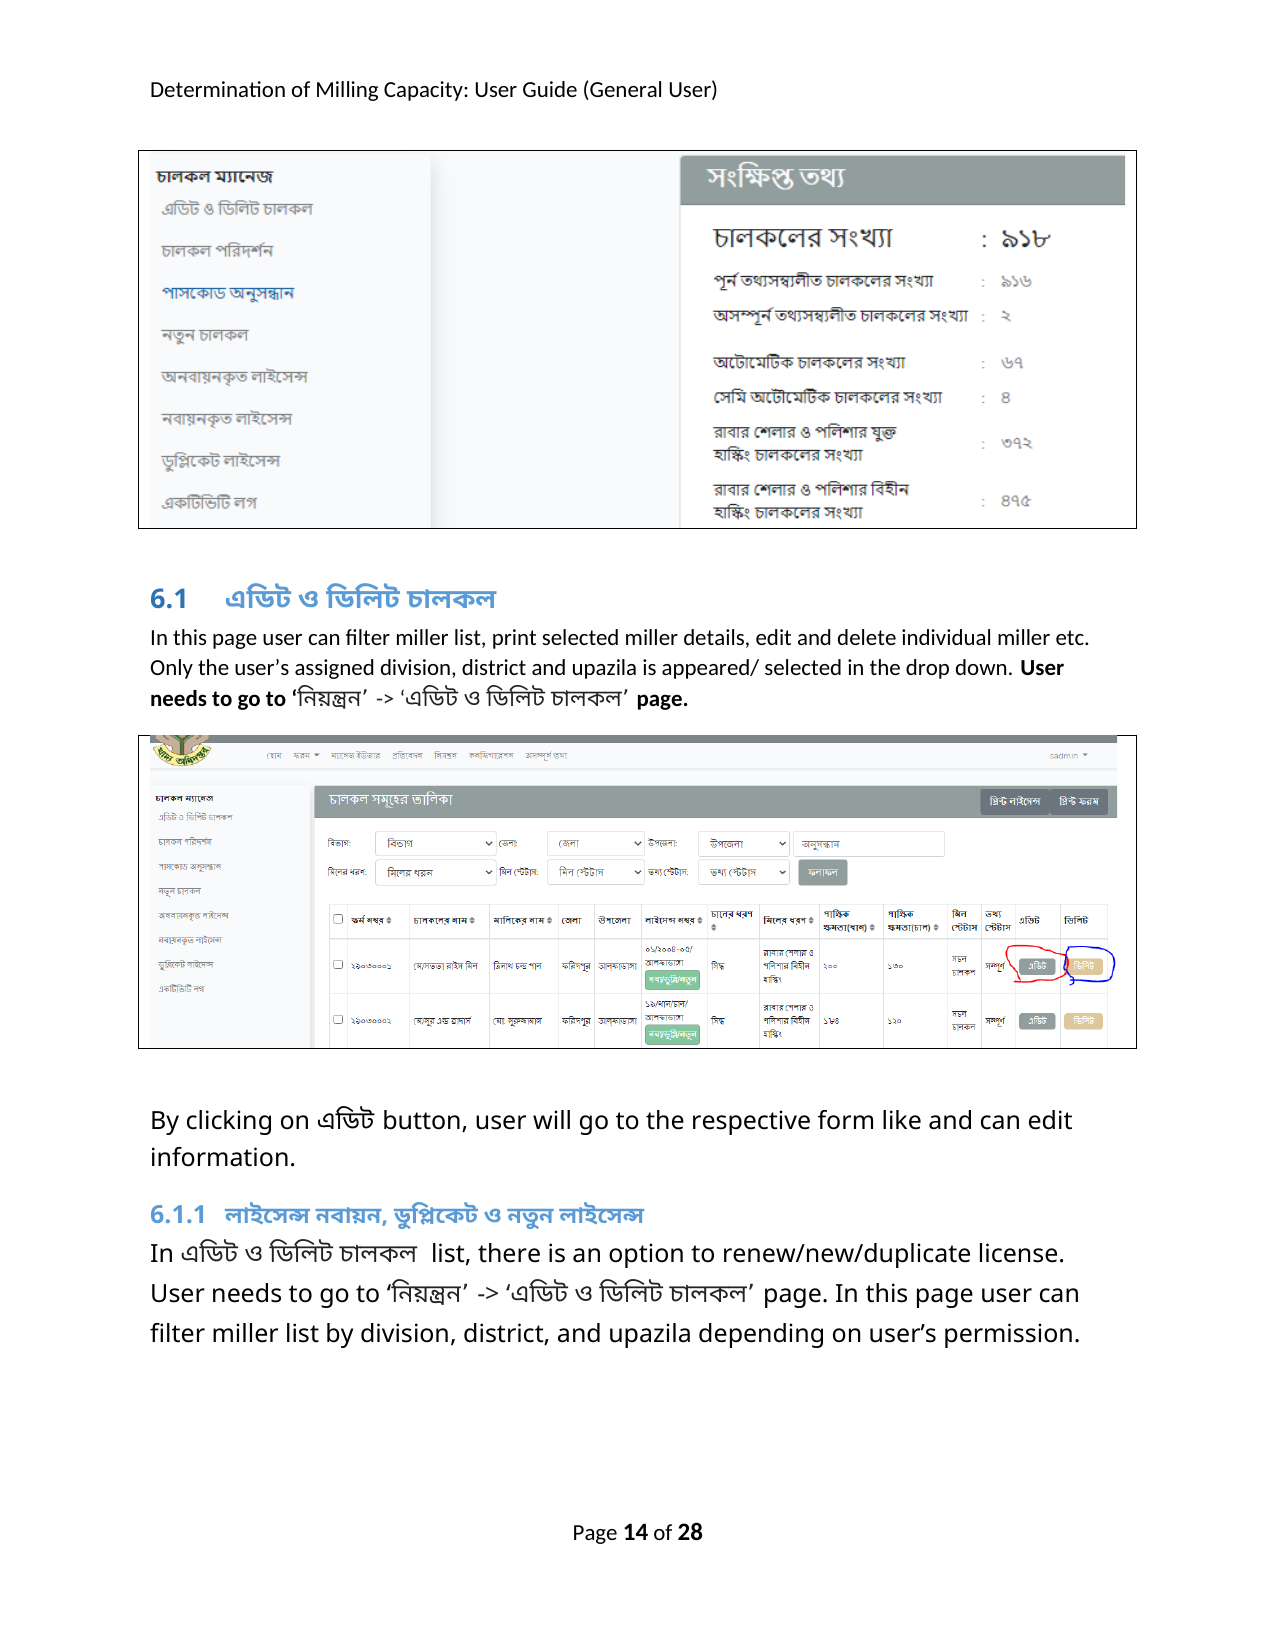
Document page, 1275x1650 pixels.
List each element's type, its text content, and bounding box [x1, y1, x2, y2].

table_header [1125, 151, 1136, 528]
table_header [1118, 736, 1136, 1048]
table_header [139, 736, 150, 1048]
table_header [139, 151, 150, 528]
picture [150, 735, 1118, 1048]
text In this page user can filter miller list, print selected miller details, edit and delete individual miller etc. Only the user’s assigned division, district and upazila is appeared/ selected in the drop down. User needs to go to ‘নিয়ন্ত্রন’ -> ‘এডিট ও ডিলিট চালকল’ page. [150, 623, 1125, 715]
subtitle এডিট ও ডিলিট চালকল [150, 580, 1125, 620]
picture [150, 151, 1125, 528]
text By clicking on এডিট button, user will go to the respective form like and can edit information. [150, 1102, 1125, 1173]
text In এডিট ও ডিলিট চালকল list, there is an option to renew/new/duplicate license. User needs to go to ‘নিয়ন্ত্রন’ -> ‘এডিট ও ডিলিট চালকল’ page. In this page user can filter miller list by division, district, and upazila depending on user’s permission. [150, 1236, 1125, 1349]
subtitle লাইসেন্স নবায়ন, ডুপ্লিকেট ও নতুন লাইসেন্স [150, 1197, 1125, 1233]
